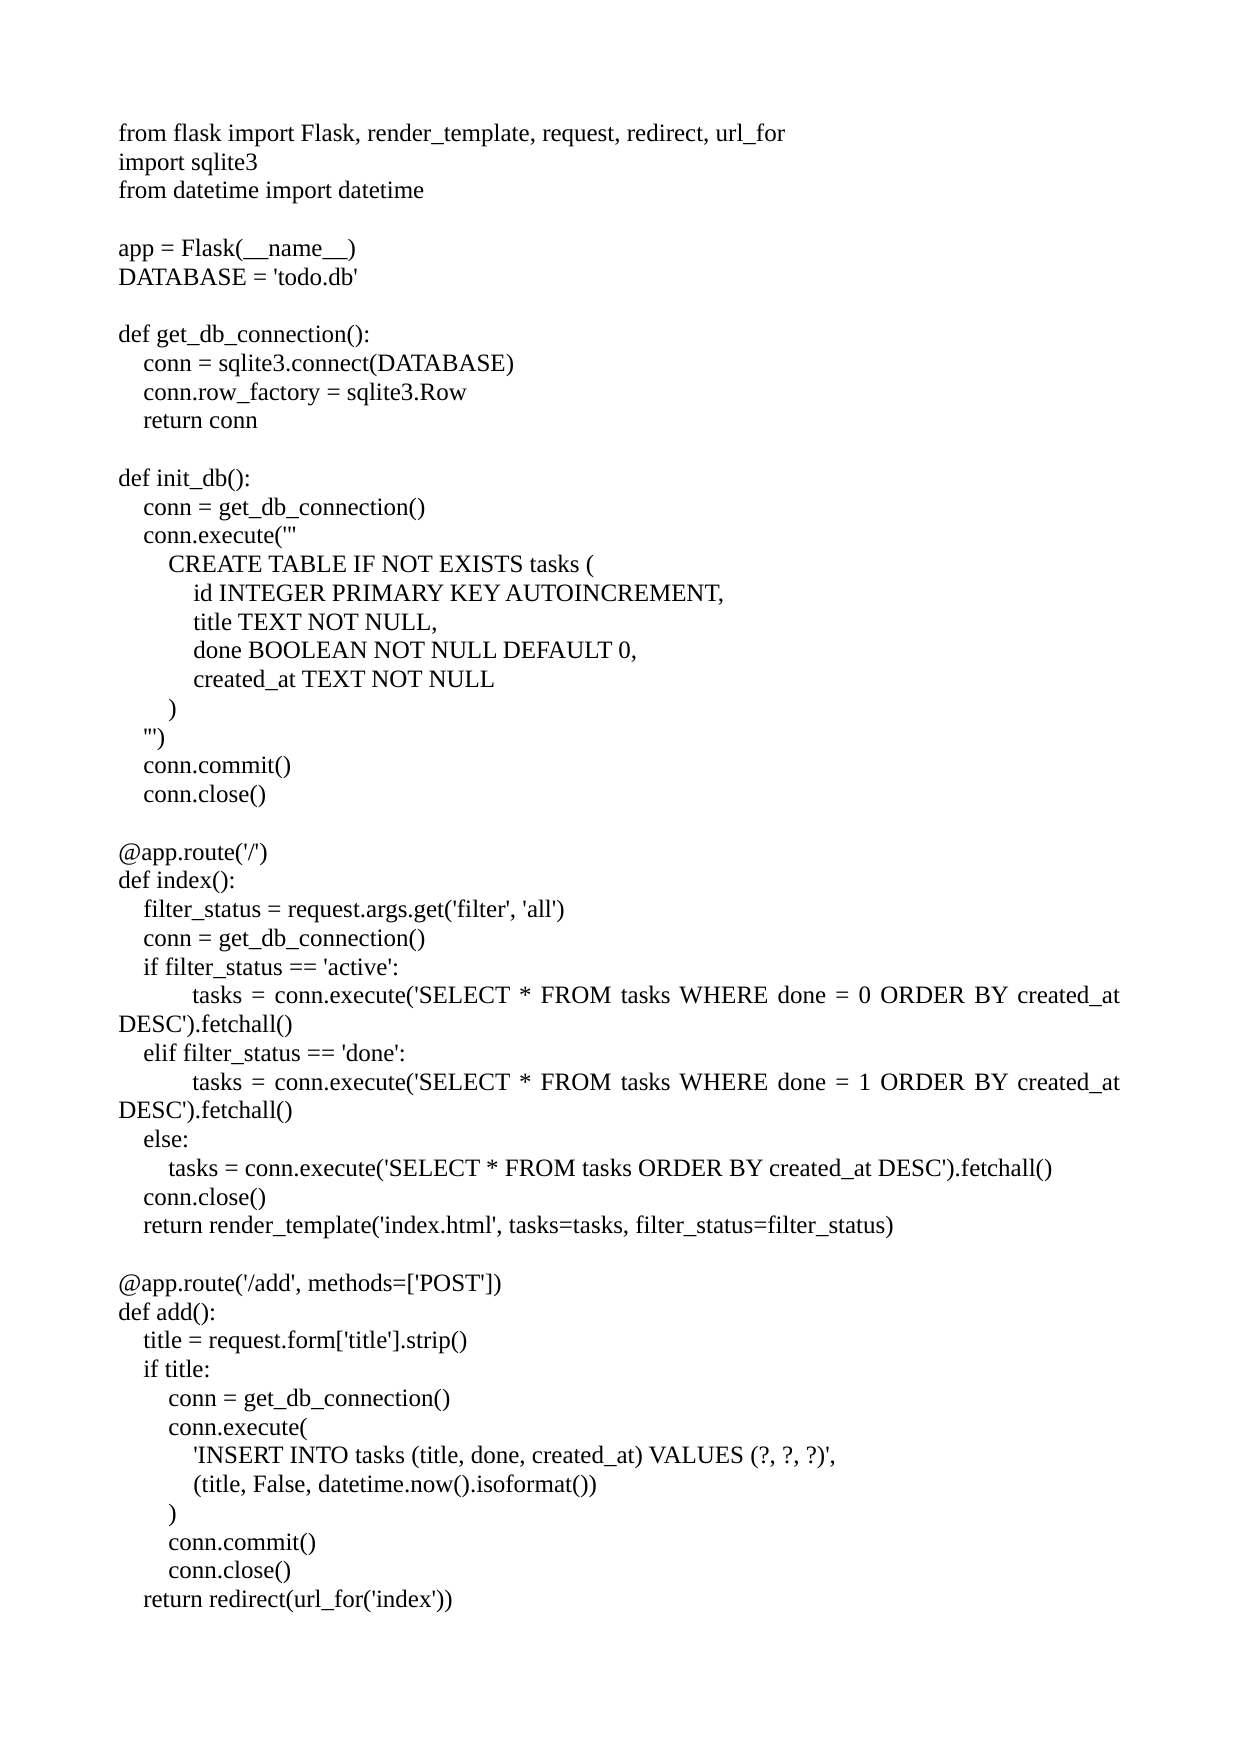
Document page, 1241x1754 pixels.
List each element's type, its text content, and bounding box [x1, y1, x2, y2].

text conn.execute(''' [118, 521, 1122, 549]
text conn.close() [118, 1556, 1122, 1584]
text created_at TEXT NOT NULL [118, 664, 1122, 693]
text DATABASE = 'todo.db' [118, 262, 1122, 291]
text conn = get_db_connection() [118, 1383, 1122, 1412]
text def index(): [118, 866, 1122, 894]
text 'INSERT INTO tasks (title, done, created_at) VALUES (?, ?, ?)', [118, 1441, 1122, 1469]
text conn = sqlite3.connect(DATABASE) [118, 348, 1122, 377]
text app = Flask(__name__) [118, 233, 1122, 262]
text from datetime import datetime [118, 176, 1122, 204]
text title TEXT NOT NULL, [118, 607, 1122, 636]
text else: [118, 1124, 1122, 1153]
text return redirect(url_for('index')) [118, 1584, 1122, 1613]
text @app.route('/') [118, 837, 1122, 866]
text def get_db_connection(): [118, 319, 1122, 348]
text conn.commit() [118, 751, 1122, 779]
text CREATE TABLE IF NOT EXISTS tasks ( [118, 549, 1122, 578]
text tasks = conn.execute('SELECT * FROM tasks WHERE done = 0 ORDER BY created_at DESC').fetchall() [118, 981, 1122, 1038]
text ''') [118, 722, 1122, 751]
text (title, False, datetime.now().isoformat()) [118, 1469, 1122, 1498]
text if title: [118, 1354, 1122, 1383]
text id INTEGER PRIMARY KEY AUTOINCREMENT, [118, 578, 1122, 607]
text filter_status = request.args.get('filter', 'all') [118, 894, 1122, 923]
text def init_db(): [118, 463, 1122, 492]
text ) [118, 693, 1122, 722]
text conn.close() [118, 779, 1122, 808]
text @app.route('/add', methods=['POST']) [118, 1268, 1122, 1297]
text conn.close() [118, 1182, 1122, 1211]
text import sqlite3 [118, 147, 1122, 176]
text return conn [118, 406, 1122, 434]
text conn.commit() [118, 1527, 1122, 1556]
text conn.execute( [118, 1412, 1122, 1441]
text conn.row_factory = sqlite3.Row [118, 377, 1122, 406]
text ) [118, 1498, 1122, 1527]
text tasks = conn.execute('SELECT * FROM tasks WHERE done = 1 ORDER BY created_at DESC').fetchall() [118, 1067, 1122, 1124]
text title = request.form['title'].strip() [118, 1326, 1122, 1354]
text conn = get_db_connection() [118, 492, 1122, 521]
text done BOOLEAN NOT NULL DEFAULT 0, [118, 636, 1122, 664]
text def add(): [118, 1297, 1122, 1326]
text tasks = conn.execute('SELECT * FROM tasks ORDER BY created_at DESC').fetchall() [118, 1153, 1122, 1182]
text if filter_status == 'active': [118, 952, 1122, 981]
text conn = get_db_connection() [118, 923, 1122, 952]
text from flask import Flask, render_template, request, redirect, url_for [118, 118, 1122, 147]
text elif filter_status == 'done': [118, 1038, 1122, 1067]
text return render_template('index.html', tasks=tasks, filter_status=filter_status) [118, 1211, 1122, 1239]
